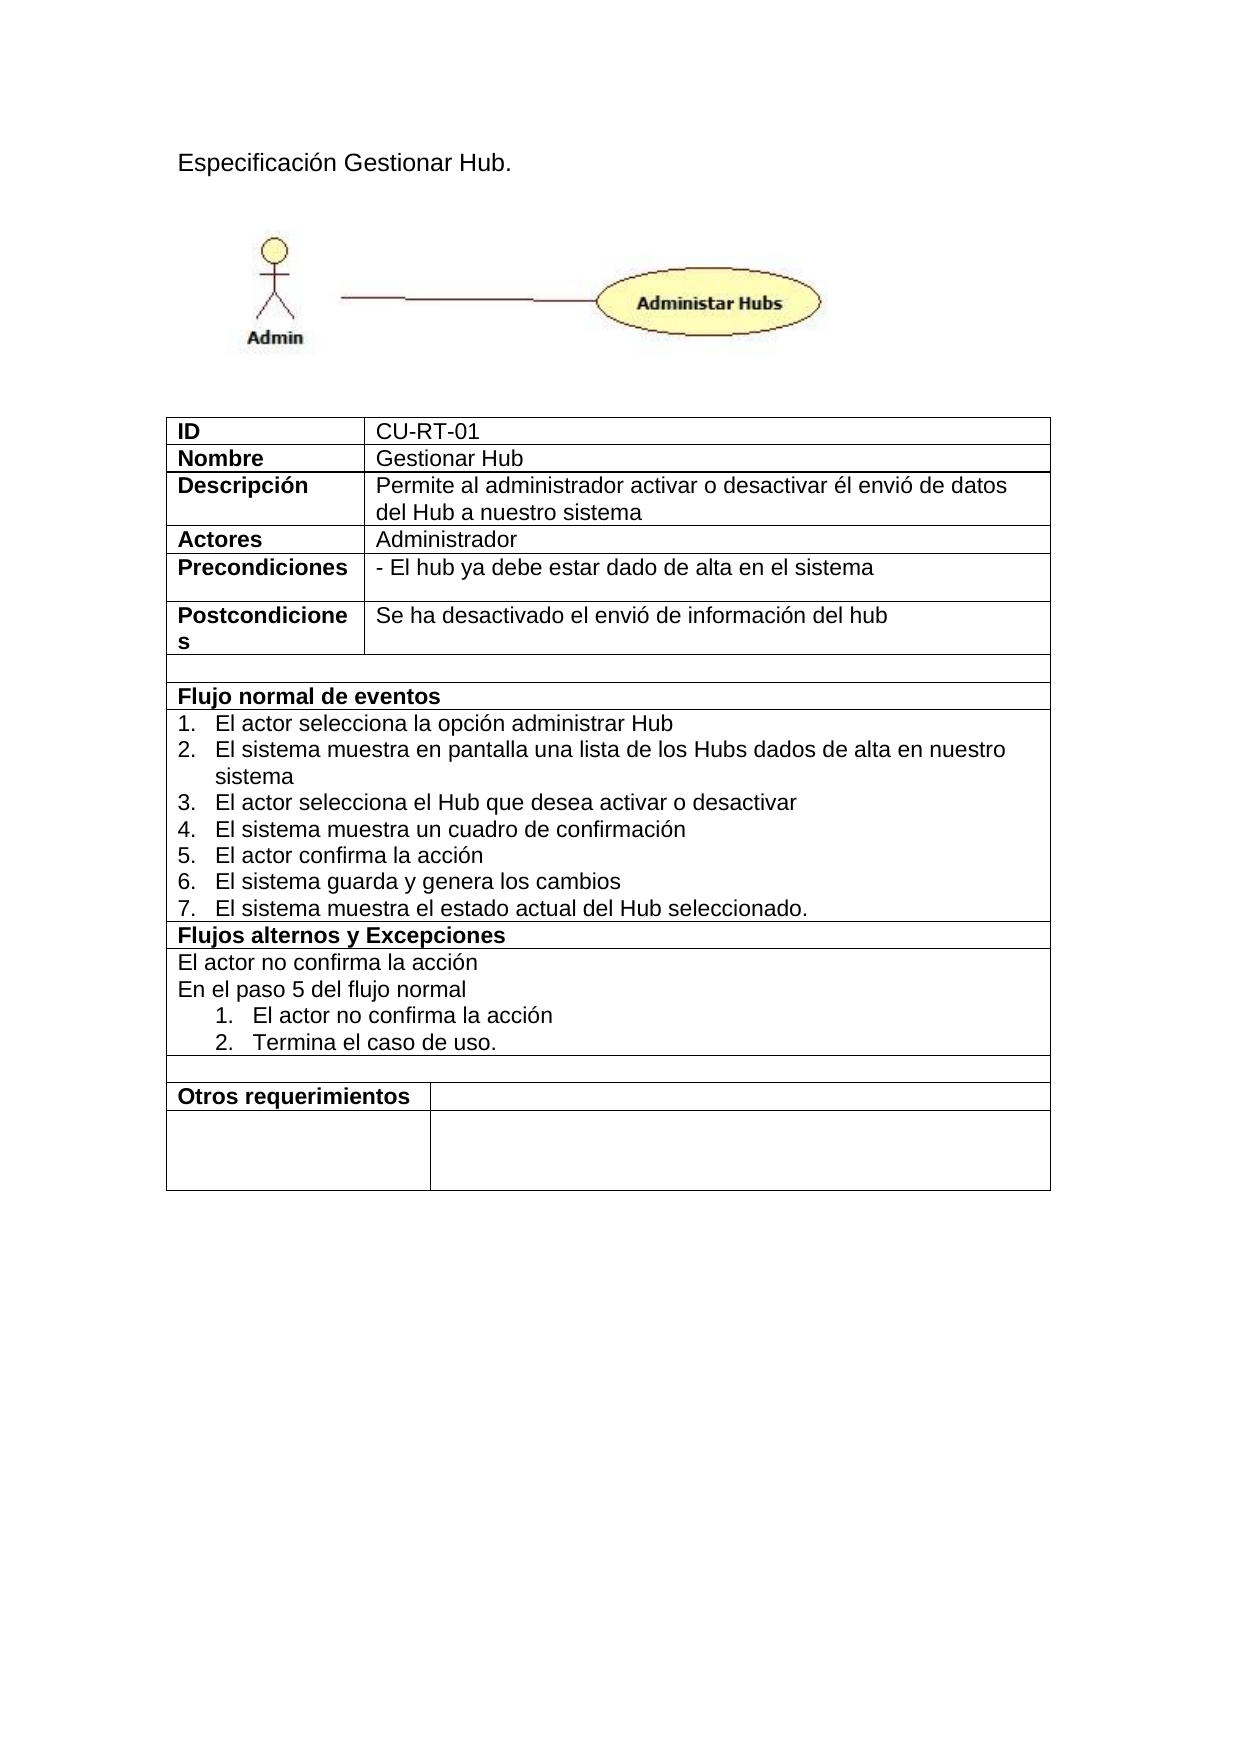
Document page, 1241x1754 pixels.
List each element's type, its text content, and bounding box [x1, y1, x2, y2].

table_cell Descripción [167, 473, 364, 525]
table_cell [167, 1056, 1050, 1082]
table_cell Precondiciones [167, 554, 364, 601]
table_cell Administrador [365, 526, 1050, 553]
table_header ID [167, 418, 364, 444]
table_cell [167, 655, 1050, 682]
table_cell Otros requerimientos [167, 1083, 430, 1109]
table_cell Flujo normal de eventos [167, 683, 1050, 709]
table_cell Permite al administrador activar o desactivar él envió de datos del Hub a nuestro sistema [365, 473, 1050, 525]
table_cell Postcondiciones [167, 602, 364, 654]
table_cell El actor selecciona la opción administrar Hub El sistema muestra en pantalla una lista de los Hubs dados de alta en nuestro sistema El actor selecciona el Hub que desea activar o desactivar El sistema muestra un cuadro de confirmación El actor confirma la acción El sistema guarda y genera los cambios El sistema muestra el estado actual del Hub seleccionado. [167, 710, 1050, 921]
text Especificación Gestionar Hub. [177, 148, 1063, 176]
table_cell [431, 1111, 1050, 1190]
table_cell Flujos alternos y Excepciones [167, 922, 1050, 948]
table_header CU-RT-01 [365, 418, 1050, 444]
table_cell [167, 1111, 430, 1190]
table_cell Actores [167, 526, 364, 553]
picture [177, 205, 853, 388]
table_cell Nombre [167, 445, 364, 471]
table_cell Se ha desactivado el envió de información del hub [365, 602, 1050, 654]
table_cell Gestionar Hub [365, 445, 1050, 471]
table_cell [431, 1083, 1050, 1109]
table_cell El actor no confirma la acción En el paso 5 del flujo normal El actor no confirma la acción Termina el caso de uso. [167, 949, 1050, 1055]
table_cell - El hub ya debe estar dado de alta en el sistema [365, 554, 1050, 601]
